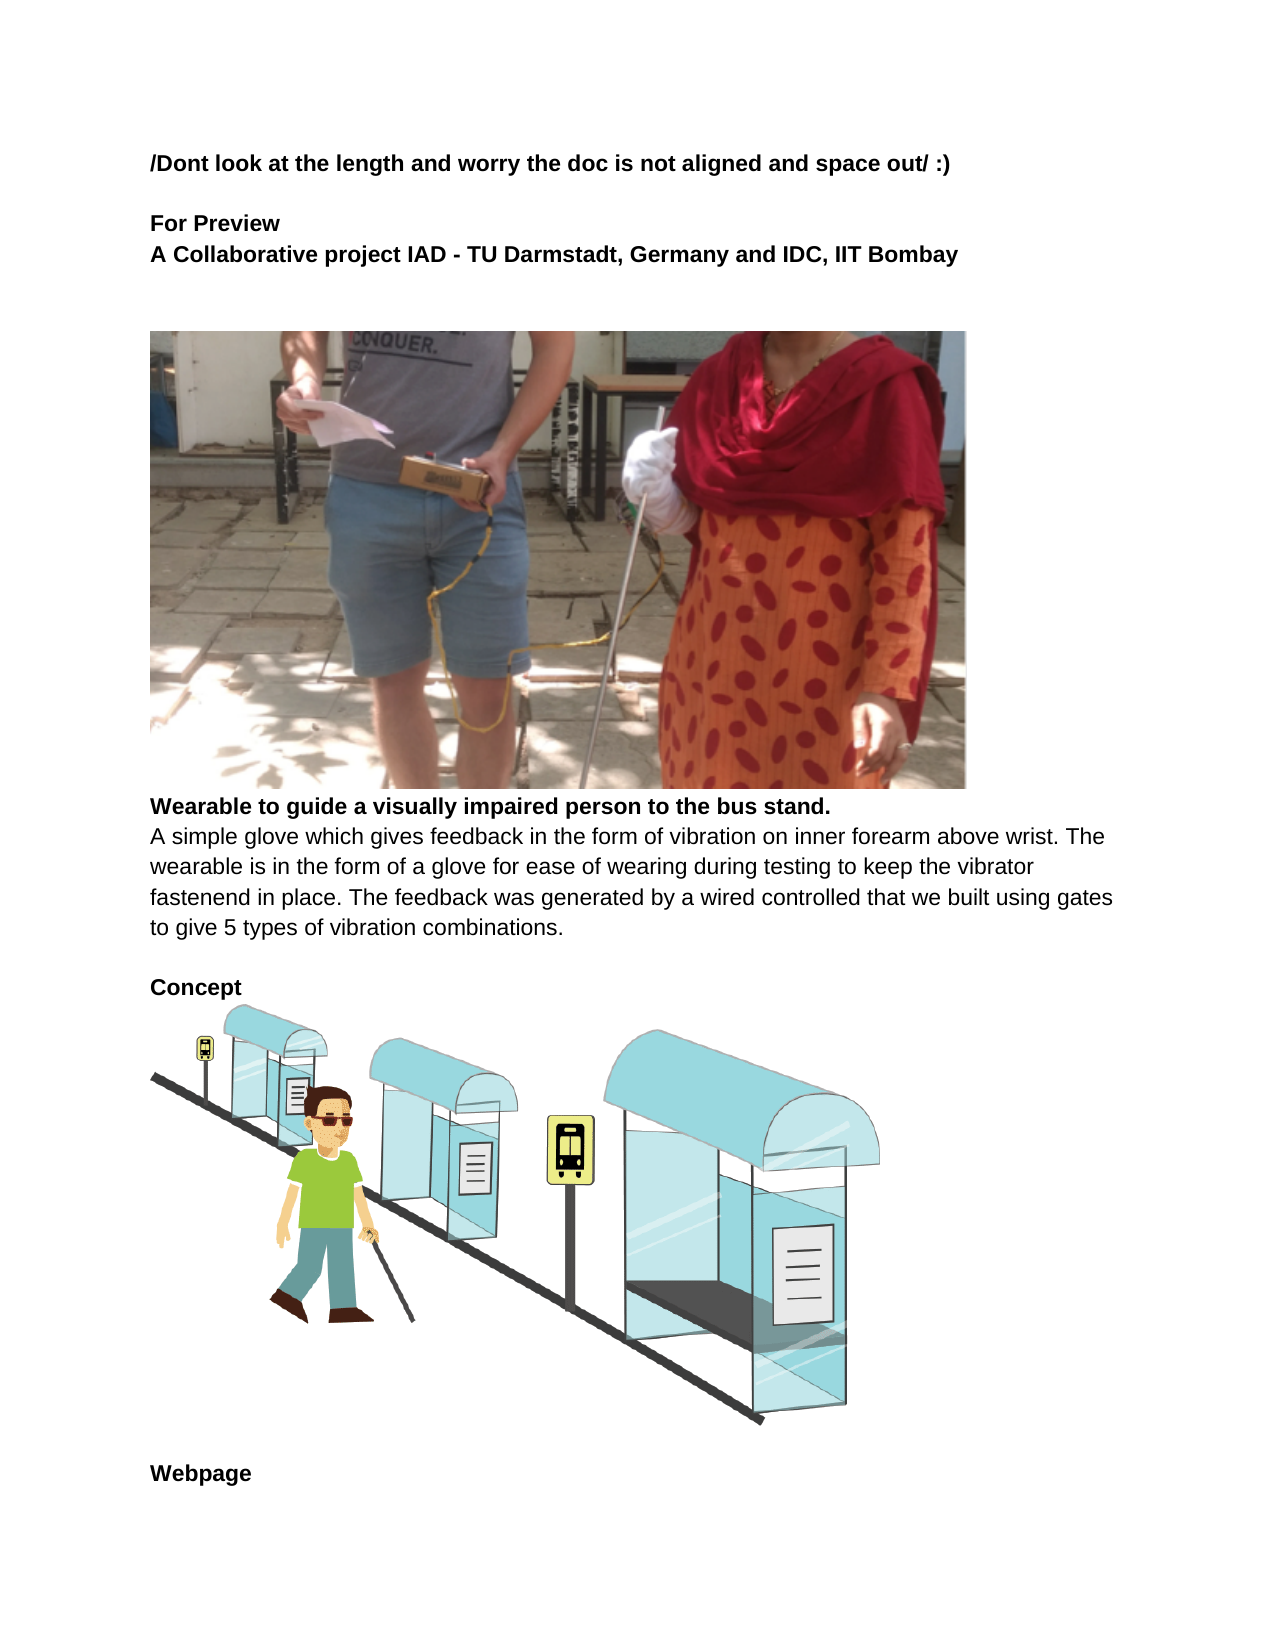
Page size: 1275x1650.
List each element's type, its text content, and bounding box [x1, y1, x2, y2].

text A simple glove which gives feedback in the form of vibration on inner forearm above wrist. The wearable is in the form of a glove for ease of wearing during testing to keep the vibrator fastenend in place. The feedback was generated by a wired controlled that we built using gates to give 5 types of vibration combinations. [150, 823, 1125, 940]
text For Preview [150, 210, 1125, 237]
picture [150, 1004, 880, 1426]
text Concept [150, 974, 1125, 1001]
picture [150, 331, 968, 789]
text /Dont look at the length and worry the doc is not aligned and space out/ :) [150, 150, 1125, 176]
text A Collaborative project IAD - TU Darmstadt, Germany and IDC, IIT Bombay [150, 241, 1125, 267]
text Webpage [150, 1459, 1125, 1486]
text Wearable to guide a visually impaired person to the bus stand. [150, 793, 1125, 819]
